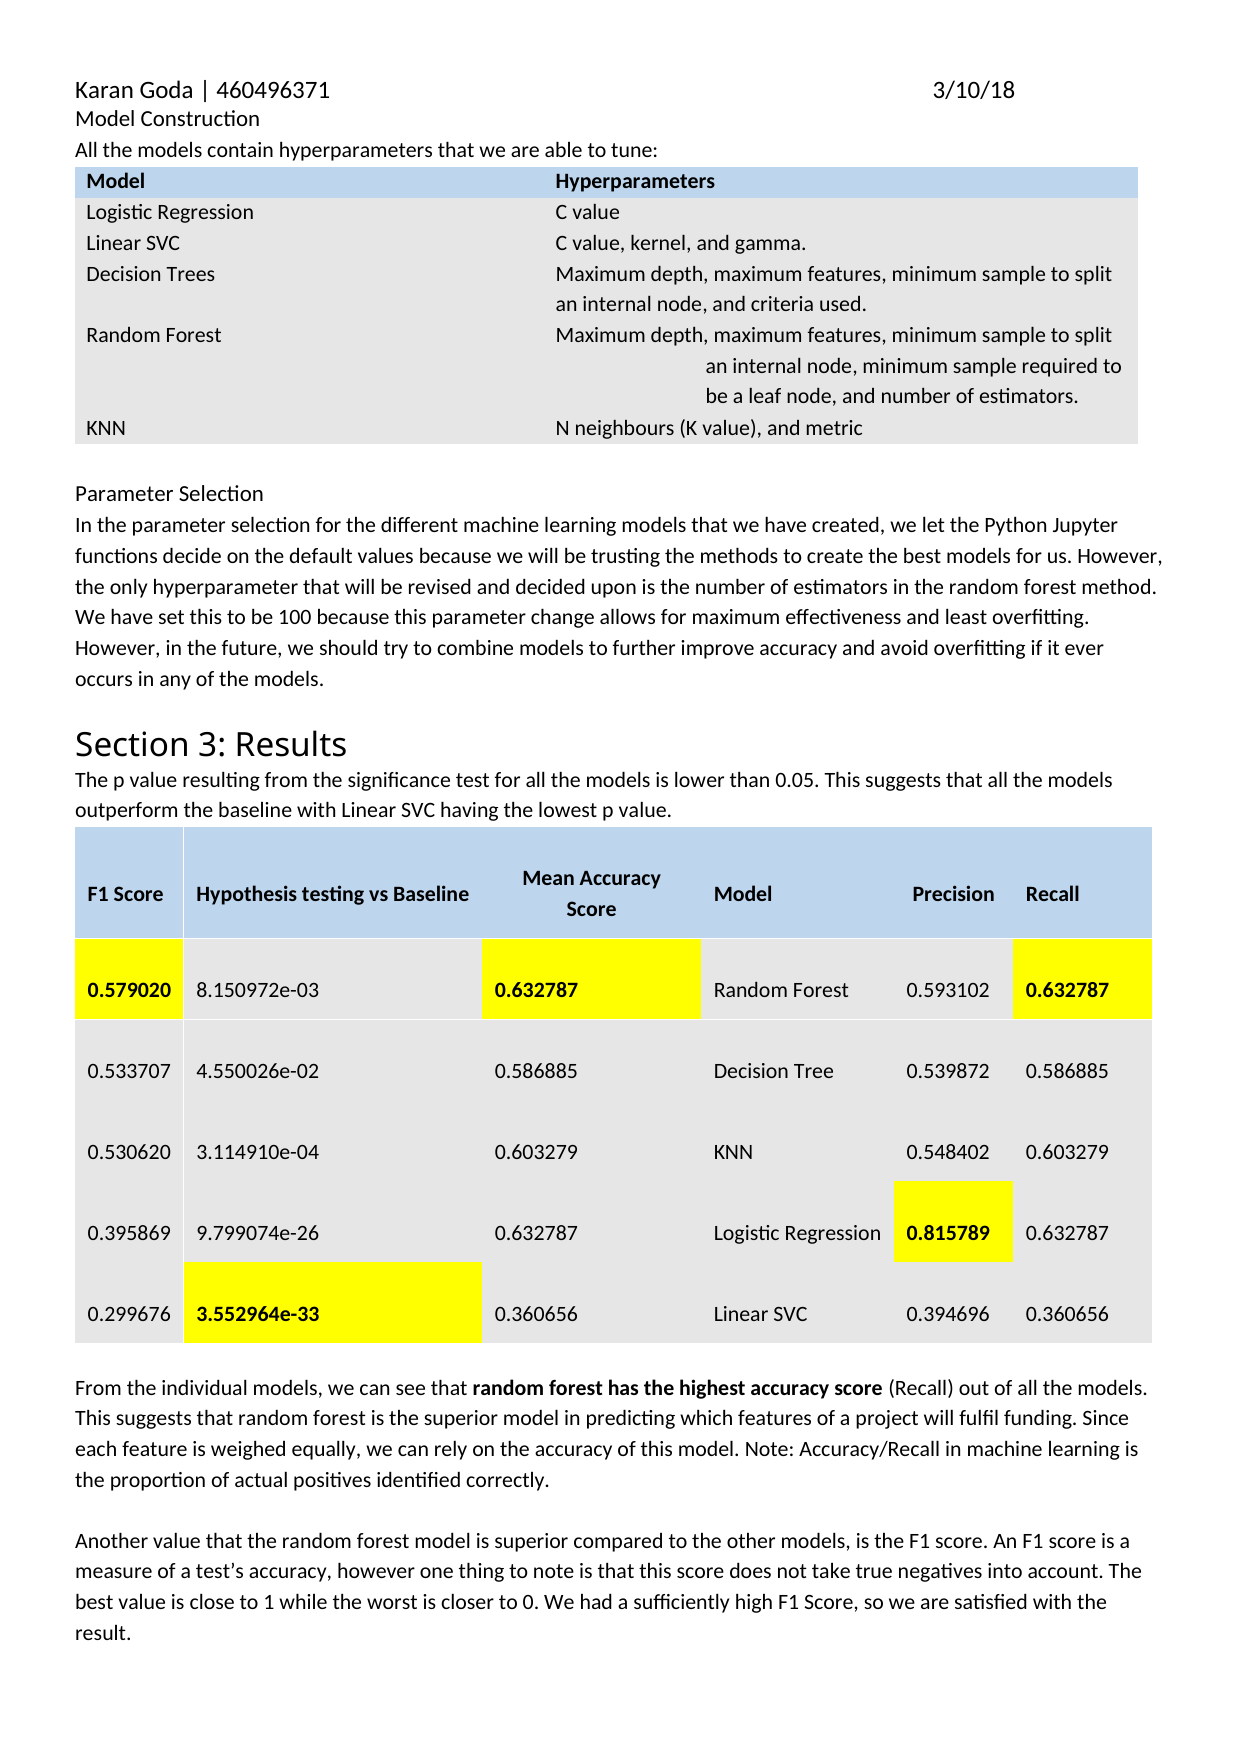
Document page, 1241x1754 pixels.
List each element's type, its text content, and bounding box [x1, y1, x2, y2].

table_cell Decision Tree [701, 1020, 894, 1100]
table_header Model [701, 827, 894, 938]
subtitle Section 3: Results [75, 720, 1165, 766]
text From the individual models, we can see that random forest has the highest accuracy score (Recall) out of all the models. This suggests that random forest is the superior model in predicting which features of a project will fulfil funding. Since each feature is weighed equally, we can rely on the accuracy of this model. Note: Accuracy/Recall in machine learning is the proportion of actual positives identified correctly. [75, 1374, 1165, 1492]
table_cell 4.550026e-02 [184, 1020, 482, 1100]
table_cell 0.586885 [1013, 1020, 1152, 1100]
table_cell 0.394696 [894, 1262, 1013, 1343]
table_header F1 Score [75, 827, 183, 938]
table_cell 0.815789 [894, 1181, 1013, 1262]
table_cell Linear SVC [701, 1262, 894, 1343]
text Another value that the random forest model is superior compared to the other models, is the F1 score. An F1 score is a measure of a test’s accuracy, however one thing to note is that this score does not take true negatives into account. The best value is close to 1 while the worst is closer to 0. We had a sufficiently high F1 Score, so we are satisfied with the result. [75, 1527, 1165, 1646]
table_cell Random Forest [701, 939, 894, 1019]
table_header Precision [894, 827, 1013, 938]
table_cell KNN [75, 414, 544, 444]
table_cell 0.539872 [894, 1020, 1013, 1100]
table_cell 0.360656 [1013, 1262, 1152, 1343]
table_cell 0.632787 [1013, 1181, 1152, 1262]
table_header Hypothesis testing vs Baseline [184, 827, 482, 938]
text All the models contain hyperparameters that we are able to tune: [75, 136, 1165, 163]
table_cell 0.603279 [1013, 1100, 1152, 1181]
table_header Recall [1013, 827, 1152, 938]
table_header Mean Accuracy Score [482, 827, 701, 938]
table_cell 3.552964e-33 [184, 1262, 482, 1343]
table_cell 0.603279 [482, 1100, 701, 1181]
table_header Hyperparameters [544, 167, 1138, 198]
table_cell Linear SVC [75, 229, 544, 260]
table_cell N neighbours (K value), and metric [544, 414, 1138, 444]
table_cell Maximum depth, maximum features, minimum sample to split an internal node, minimum sample required to be a leaf node, and number of estimators. [544, 321, 1138, 414]
subtitle Model Construction [75, 104, 1165, 132]
table_cell 3.114910e-04 [184, 1100, 482, 1181]
table_cell C value [544, 198, 1138, 229]
table_cell Logistic Regression [701, 1181, 894, 1262]
table_cell Maximum depth, maximum features, minimum sample to split an internal node, and criteria used. [544, 260, 1138, 321]
table_cell Decision Trees [75, 260, 544, 321]
table_cell 0.395869 [75, 1181, 183, 1262]
table_cell C value, kernel, and gamma. [544, 229, 1138, 260]
table_cell 0.299676 [75, 1262, 183, 1343]
table_cell 0.533707 [75, 1020, 183, 1100]
table_cell 0.632787 [482, 1181, 701, 1262]
table_cell 0.360656 [482, 1262, 701, 1343]
table_cell 8.150972e-03 [184, 939, 482, 1019]
table_cell Logistic Regression [75, 198, 544, 229]
subtitle Parameter Selection [75, 479, 1165, 507]
table_cell 0.586885 [482, 1020, 701, 1100]
table_cell 0.548402 [894, 1100, 1013, 1181]
table_cell 0.530620 [75, 1100, 183, 1181]
table_cell Random Forest [75, 321, 544, 414]
table_cell 0.632787 [1013, 939, 1152, 1019]
table_cell 0.593102 [894, 939, 1013, 1019]
table_cell KNN [701, 1100, 894, 1181]
text The p value resulting from the significance test for all the models is lower than 0.05. This suggests that all the models outperform the baseline with Linear SVC having the lowest p value. [75, 766, 1165, 823]
table_cell 0.632787 [482, 939, 701, 1019]
table_cell 0.579020 [75, 939, 183, 1019]
text In the parameter selection for the different machine learning models that we have created, we let the Python Jupyter functions decide on the default values because we will be trusting the methods to create the best models for us. However, the only hyperparameter that will be revised and decided upon is the number of estimators in the random forest method. We have set this to be 100 because this parameter change allows for maximum effectiveness and least overfitting. However, in the future, we should try to combine models to further improve accuracy and avoid overfitting if it ever occurs in any of the models. [75, 512, 1165, 691]
table_cell 9.799074e-26 [184, 1181, 482, 1262]
table_header Model [75, 167, 544, 198]
